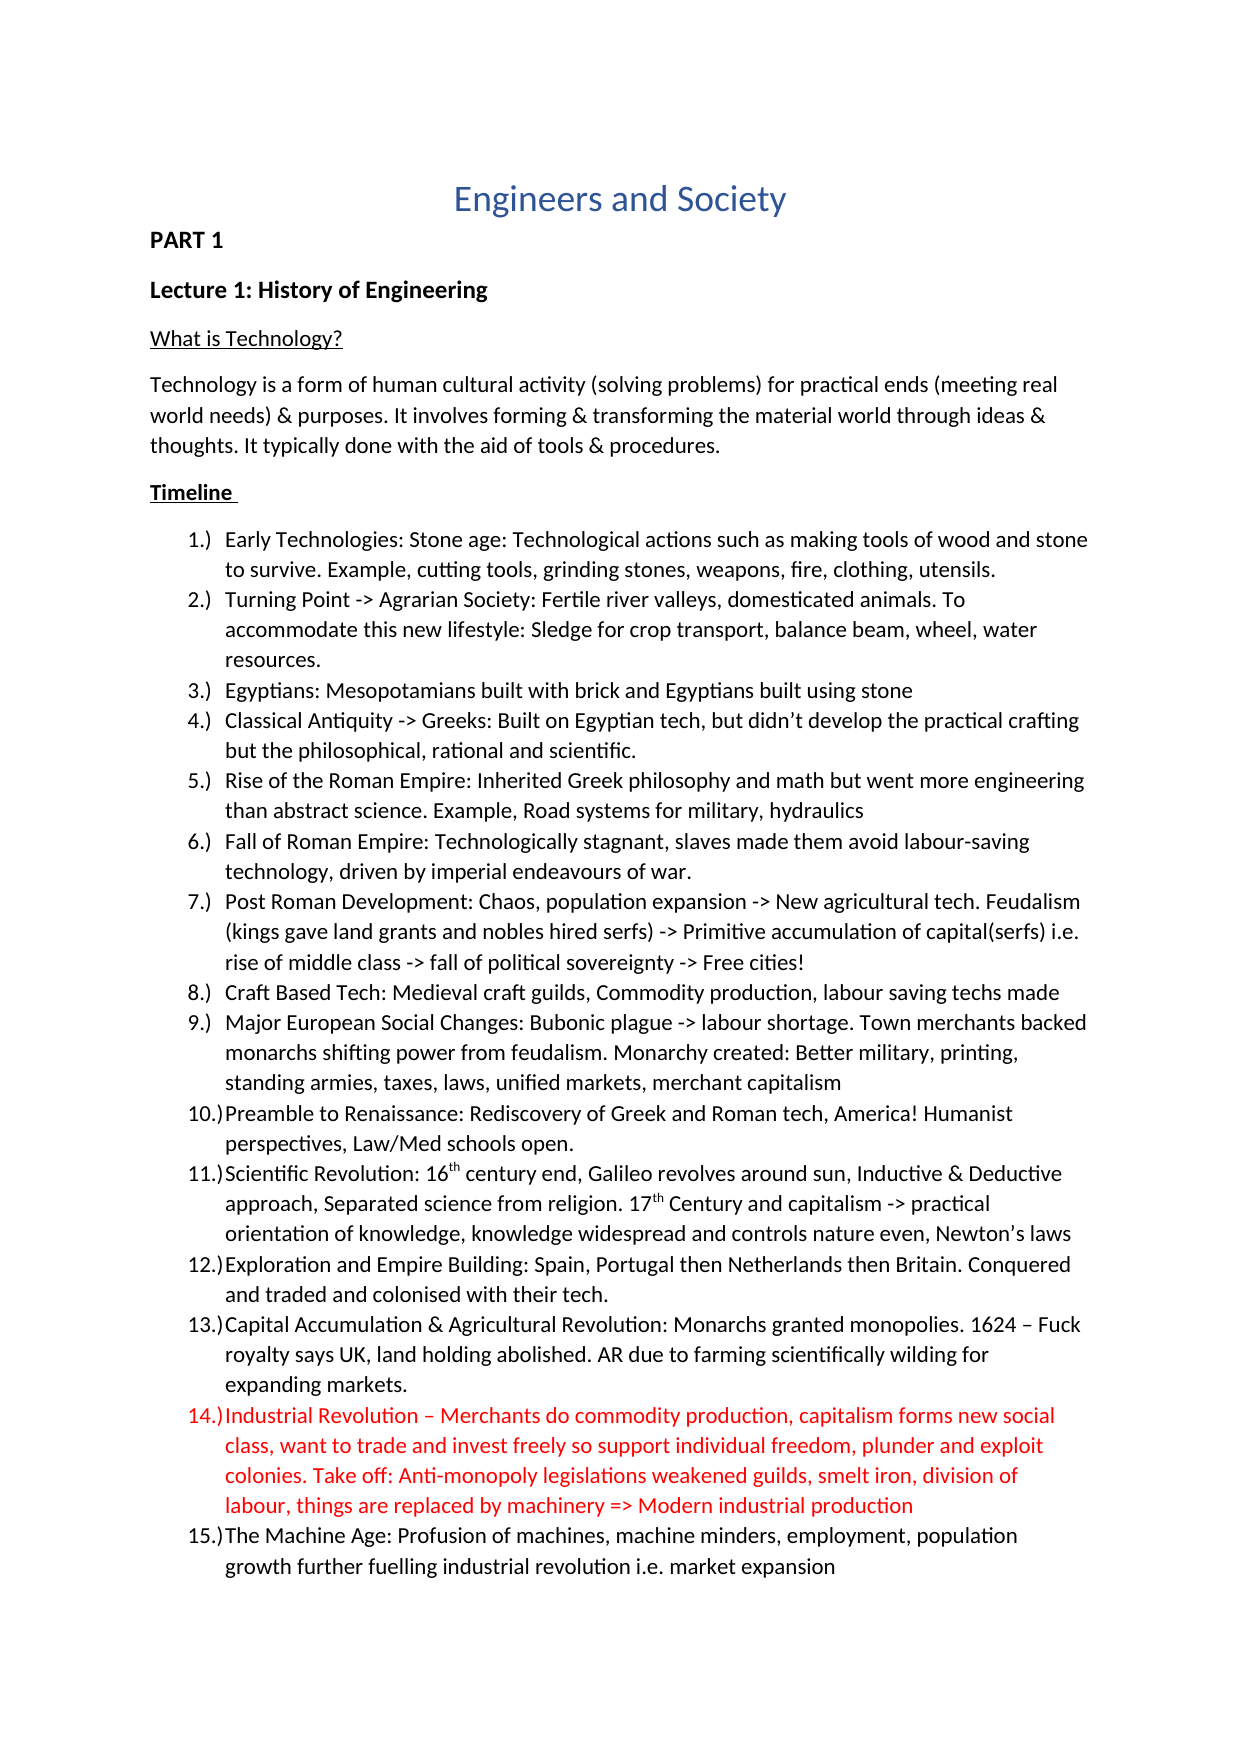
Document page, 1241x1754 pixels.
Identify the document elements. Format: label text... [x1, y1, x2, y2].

list Rise of the Roman Empire: Inherited Greek philosophy and math but went more engineering than abstract science. Example, Road systems for military, hydraulics [187, 766, 1090, 824]
text What is Technology? [150, 324, 1090, 352]
list Industrial Revolution – Merchants do commodity production, capitalism forms new social class, want to trade and invest freely so support individual freedom, plunder and exploit colonies. Take off: Anti-monopoly legislations weakened guilds, smelt iron, division of labour, things are replaced by machinery => Modern industrial production [187, 1401, 1090, 1519]
list Early Technologies: Stone age: Technological actions such as making tools of wood and stone to survive. Example, cutting tools, grinding stones, weapons, fire, clothing, utensils. [187, 525, 1090, 583]
list Major European Social Changes: Bubonic plague -> labour shortage. Town merchants backed monarchs shifting power from feudalism. Monarchy created: Better military, printing, standing armies, taxes, laws, unified markets, merchant capitalism [187, 1008, 1090, 1096]
text PART 1 [150, 224, 1090, 255]
list The Machine Age: Profusion of machines, machine minders, employment, population growth further fuelling industrial revolution i.e. market expansion [187, 1522, 1090, 1580]
list Capital Accumulation & Agricultural Revolution: Monarchs granted monopolies. 1624 – Fuck royalty says UK, land holding abolished. AR due to farming scientifically wilding for expanding markets. [187, 1310, 1090, 1398]
list Egyptians: Mesopotamians built with brick and Egyptians built using stone [187, 676, 1090, 704]
subtitle Engineers and Society [150, 175, 1090, 221]
list Scientific Revolution: 16th century end, Galileo revolves around sun, Inductive & Deductive approach, Separated science from religion. 17th Century and capitalism -> practical orientation of knowledge, knowledge widespread and controls nature even, Newton’s laws [187, 1159, 1090, 1247]
text Technology is a form of human cultural activity (solving problems) for practical ends (meeting real world needs) & purposes. It involves forming & transforming the material world through ideas & thoughts. It typically done with the aid of tools & procedures. [150, 371, 1090, 459]
list Preamble to Renaissance: Rediscovery of Greek and Roman tech, America! Humanist perspectives, Law/Med schools open. [187, 1099, 1090, 1157]
list Post Roman Development: Chaos, population expansion -> New agricultural tech. Feudalism (kings gave land grants and nobles hired serfs) -> Primitive accumulation of capital(serfs) i.e. rise of middle class -> fall of political sovereignty -> Free cities! [187, 887, 1090, 976]
list Turning Point -> Agrarian Society: Fertile river valleys, domesticated animals. To accommodate this new lifestyle: Sledge for crop transport, balance beam, wheel, water resources. [187, 585, 1090, 673]
text Lecture 1: History of Engineering [150, 274, 1090, 304]
list Exploration and Empire Building: Spain, Portugal then Netherlands then Britain. Conquered and traded and colonised with their tech. [187, 1250, 1090, 1308]
list Classical Antiquity -> Greeks: Built on Egyptian tech, but didn’t develop the practical crafting but the philosophical, rational and scientific. [187, 706, 1090, 764]
list Fall of Roman Empire: Technologically stagnant, slaves made them avoid labour-saving technology, driven by imperial endeavours of war. [187, 827, 1090, 885]
list Craft Based Tech: Medieval craft guilds, Commodity production, labour saving techs made [187, 978, 1090, 1006]
text Timeline [150, 478, 1090, 506]
